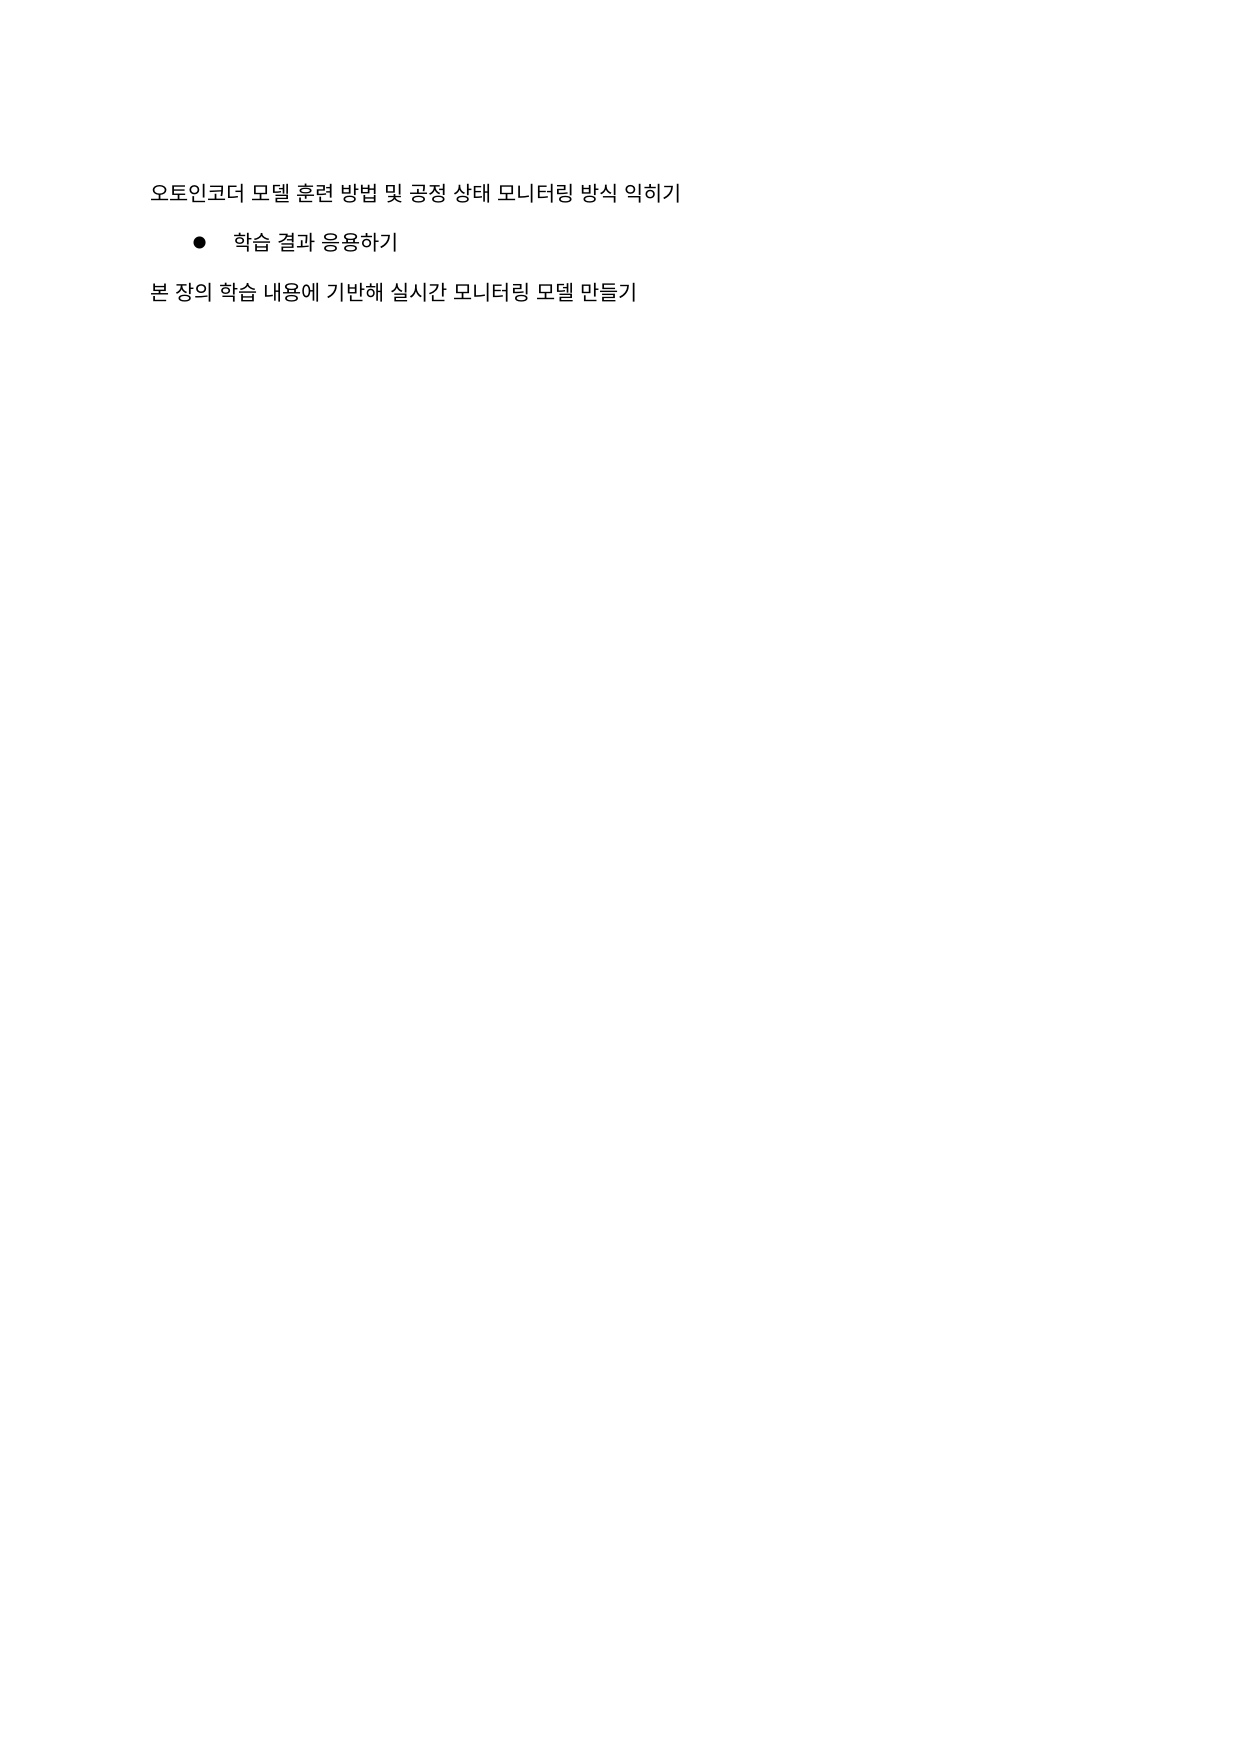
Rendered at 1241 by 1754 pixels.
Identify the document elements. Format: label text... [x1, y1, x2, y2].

list 학습 결과 응용하기 [192, 226, 1090, 257]
text 오토인코더 모델 훈련 방법 및 공정 상태 모니터링 방식 익히기 [150, 177, 1090, 207]
text 본 장의 학습 내용에 기반해 실시간 모니터링 모델 만들기 [150, 276, 1090, 306]
